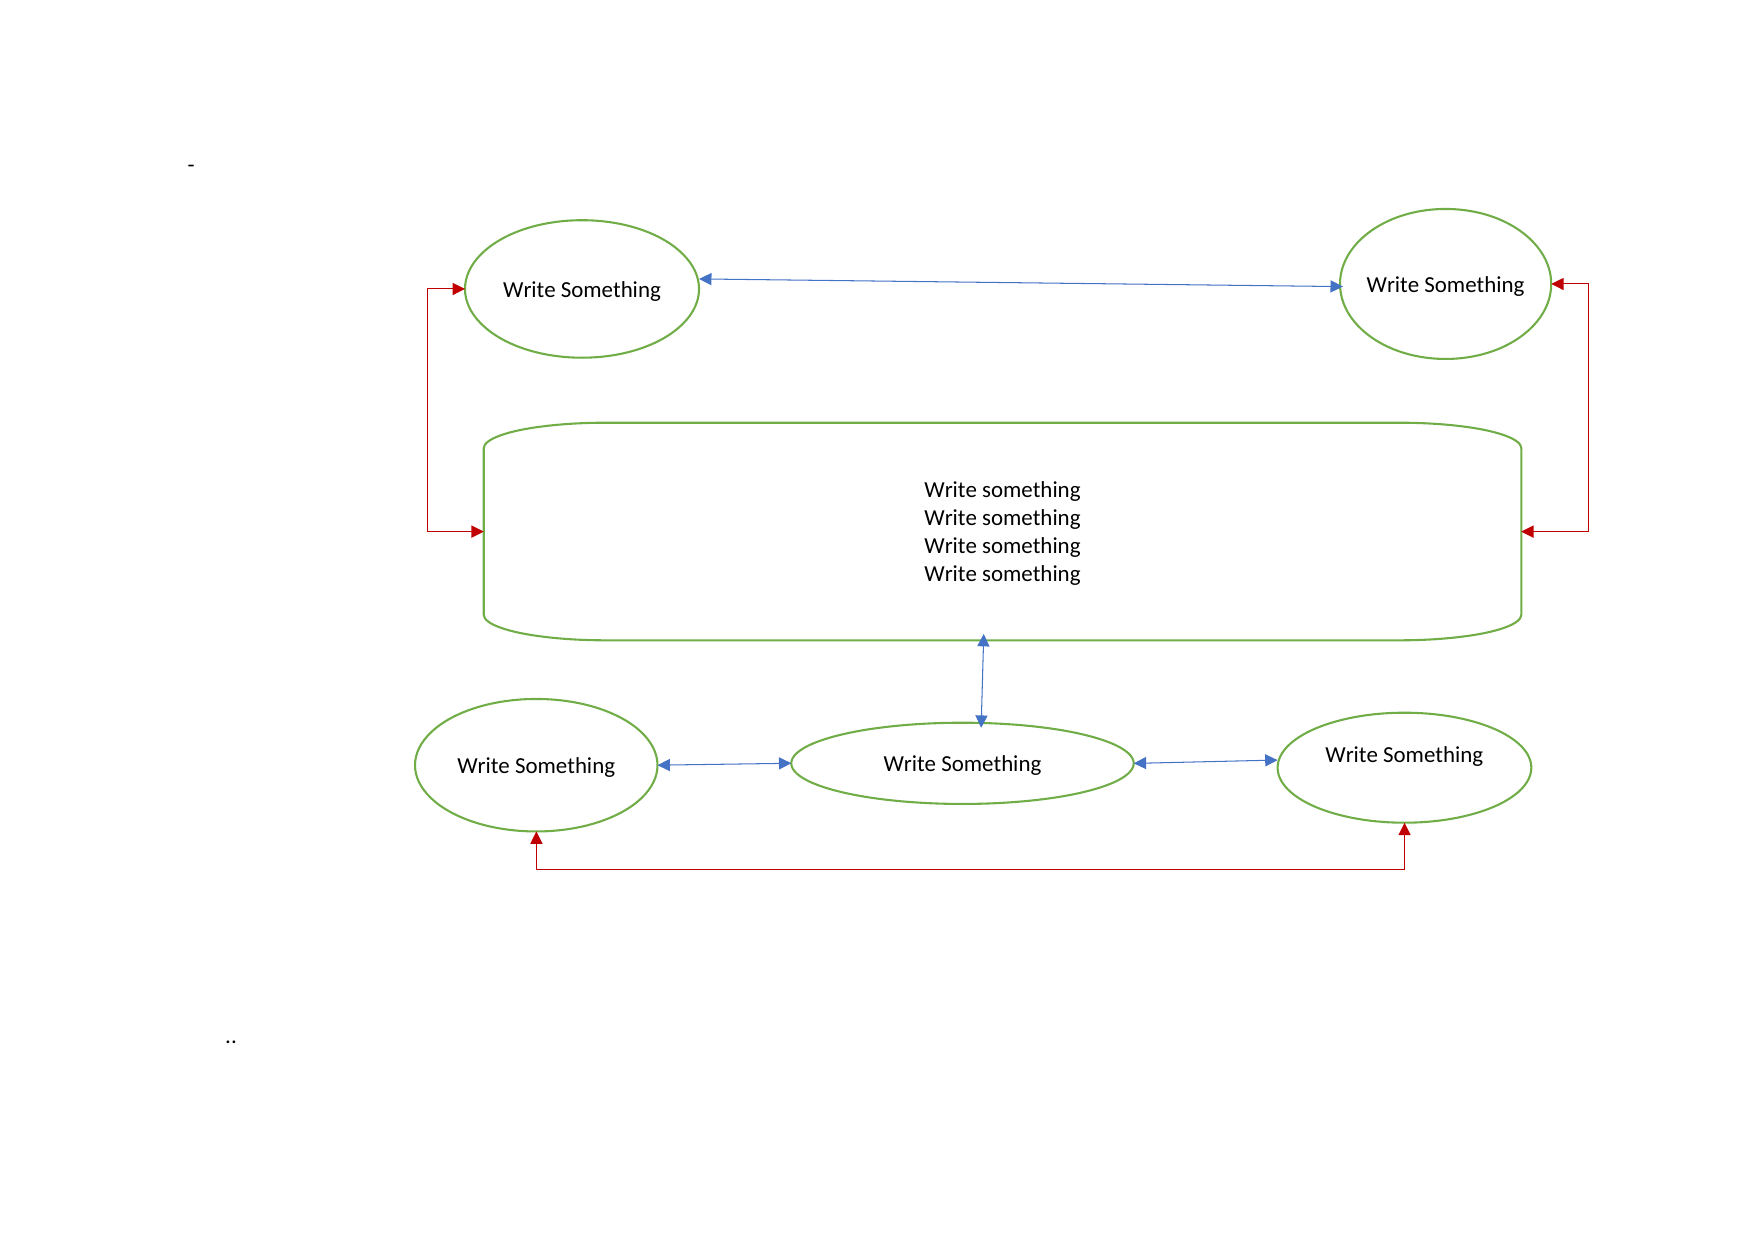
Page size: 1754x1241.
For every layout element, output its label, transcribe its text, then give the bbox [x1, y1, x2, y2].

list .. [187, 150, 1604, 1049]
